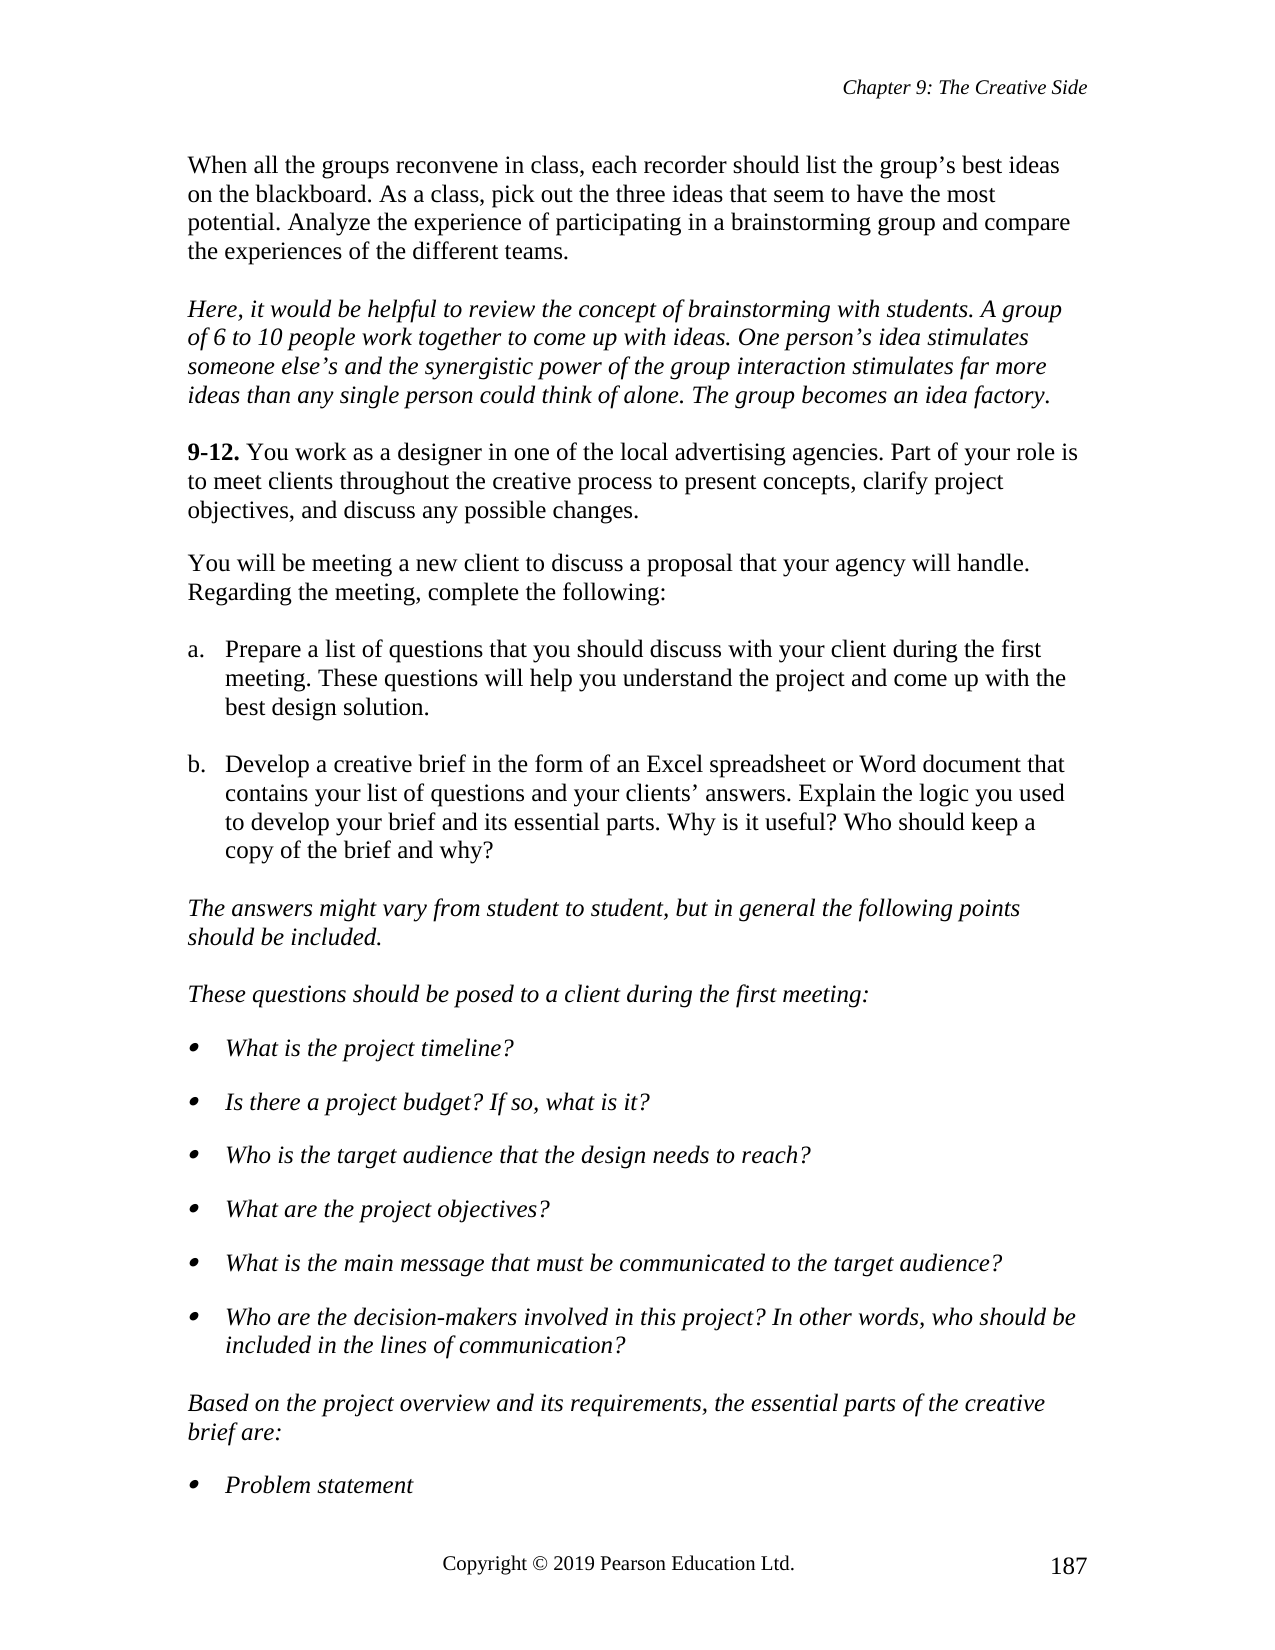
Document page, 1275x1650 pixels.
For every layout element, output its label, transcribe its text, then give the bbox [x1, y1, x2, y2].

list What are the project objectives? [187, 1194, 1087, 1223]
list Prepare a list of questions that you should discuss with your client during the first meeting. These questions will help you understand the project and come up with the best design solution. [187, 634, 1087, 720]
list What is the main message that must be communicated to the target audience? [187, 1248, 1087, 1277]
text When all the groups reconvene in class, each recorder should list the group’s best ideas on the blackboard. As a class, pick out the three ideas that seem to have the most potential. Analyze the experience of participating in a brainstorming group and compare the experiences of the different teams. [187, 150, 1087, 265]
list Who are the decision-makers involved in this project? In other words, who should be included in the lines of communication? [187, 1302, 1087, 1359]
list Problem statement [187, 1470, 1087, 1499]
text The answers might vary from student to student, but in general the following points should be included. [187, 893, 1087, 950]
text 9-12. You work as a designer in one of the local advertising agencies. Part of your role is to meet clients throughout the creative process to present concepts, clarify project objectives, and discuss any possible changes. [187, 437, 1087, 524]
list Is there a project budget? If so, what is it? [187, 1087, 1087, 1115]
list Who is the target audience that the design needs to reach? [187, 1140, 1087, 1169]
text These questions should be posed to a client during the first meeting: [187, 979, 1087, 1008]
text Here, it would be helpful to review the concept of brainstorming with students. A group of 6 to 10 people work together to come up with ideas. One person’s idea stimulates someone else’s and the synergistic power of the group interaction stimulates far more ideas than any single person could think of alone. The group becomes an idea factory. [187, 294, 1087, 409]
text Based on the project overview and its requirements, the essential parts of the creative brief are: [187, 1388, 1087, 1445]
list What is the project timeline? [187, 1033, 1087, 1062]
text You will be meeting a new client to discuss a proposal that your agency will handle. Regarding the meeting, complete the following: [187, 548, 1087, 605]
list Develop a creative brief in the form of an Excel spreadsheet or Word document that contains your list of questions and your clients’ answers. Explain the logic you used to develop your brief and its essential parts. Why is it useful? Who should keep a copy of the brief and why? [187, 749, 1087, 864]
